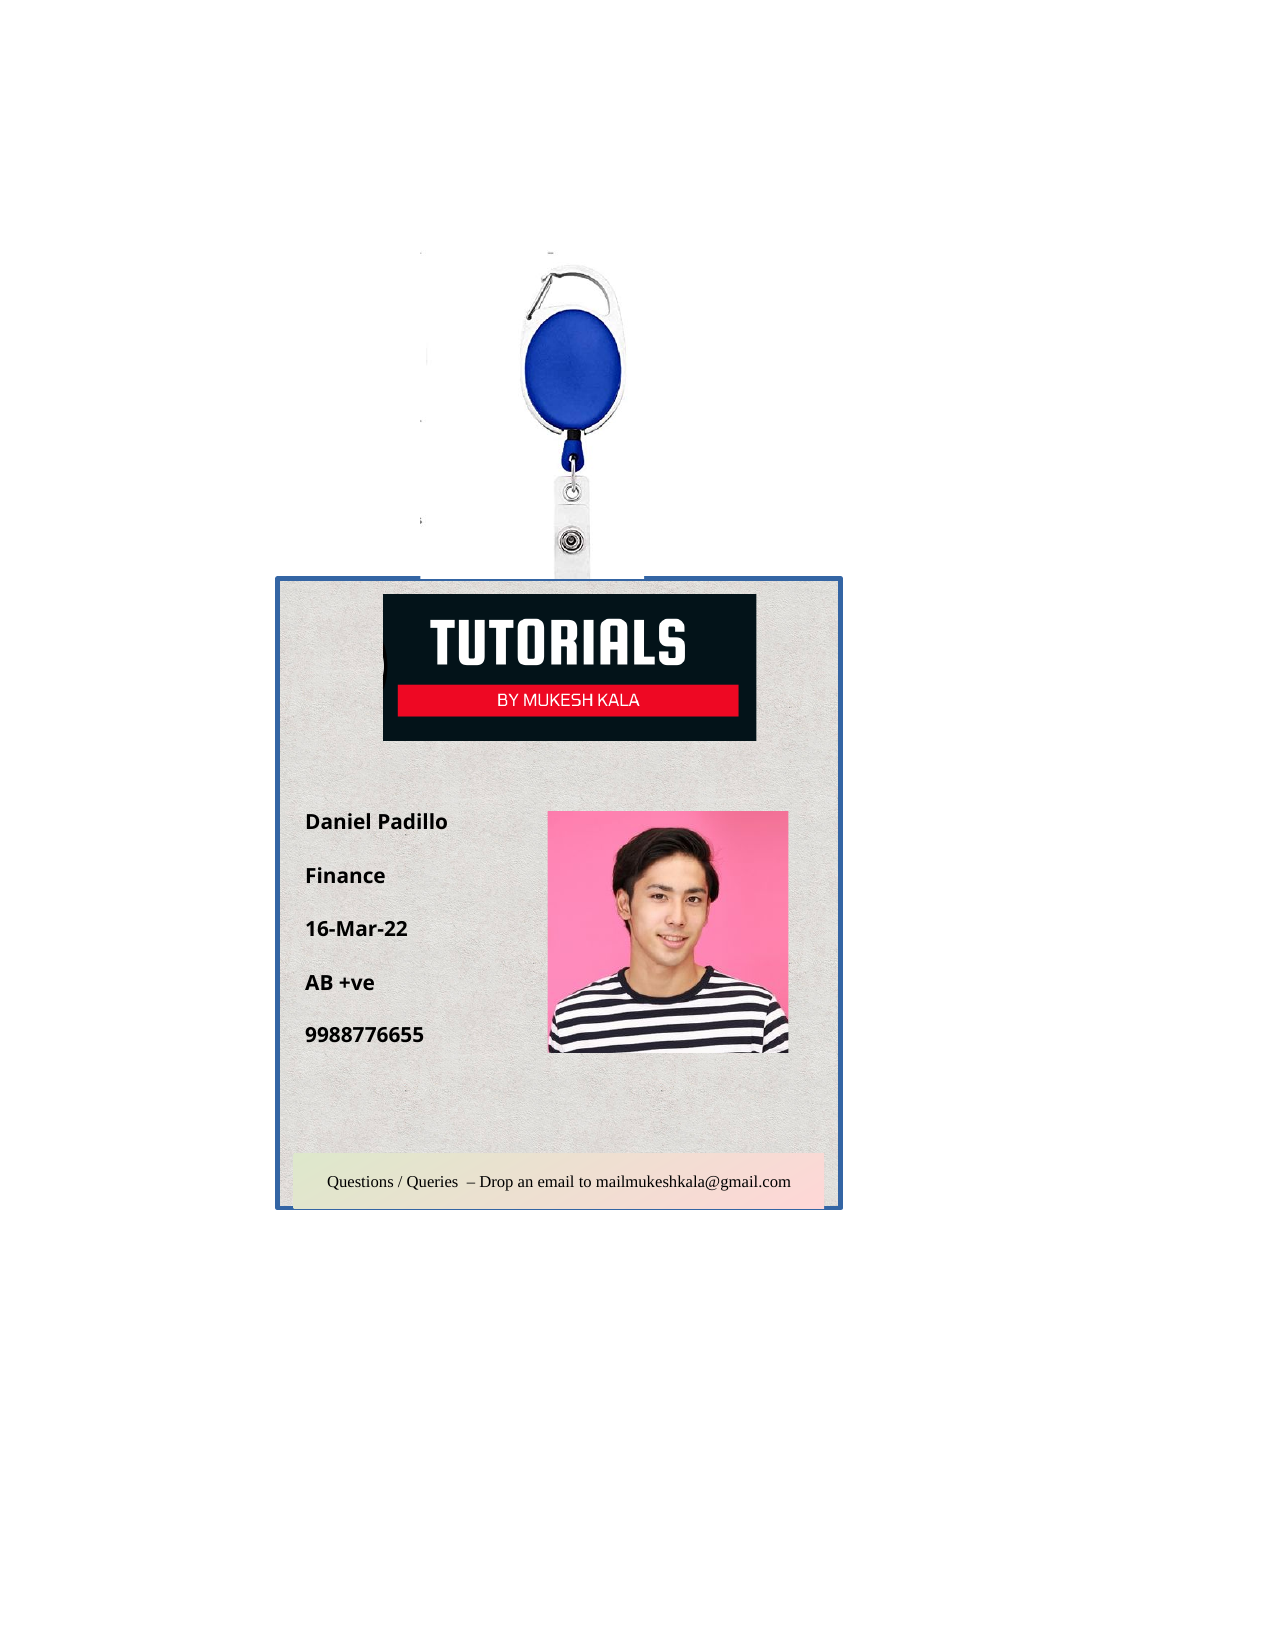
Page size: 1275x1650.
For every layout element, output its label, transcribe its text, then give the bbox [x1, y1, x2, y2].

table_header [525, 807, 814, 1091]
table_cell AB +ve [294, 968, 525, 1021]
picture [280, 581, 838, 1206]
table_cell Finance [294, 861, 525, 914]
table_cell 16-Mar-22 [294, 914, 525, 968]
picture [420, 250, 645, 579]
table_cell 9988776655 [294, 1021, 525, 1091]
table_header Daniel Padillo [294, 807, 525, 861]
